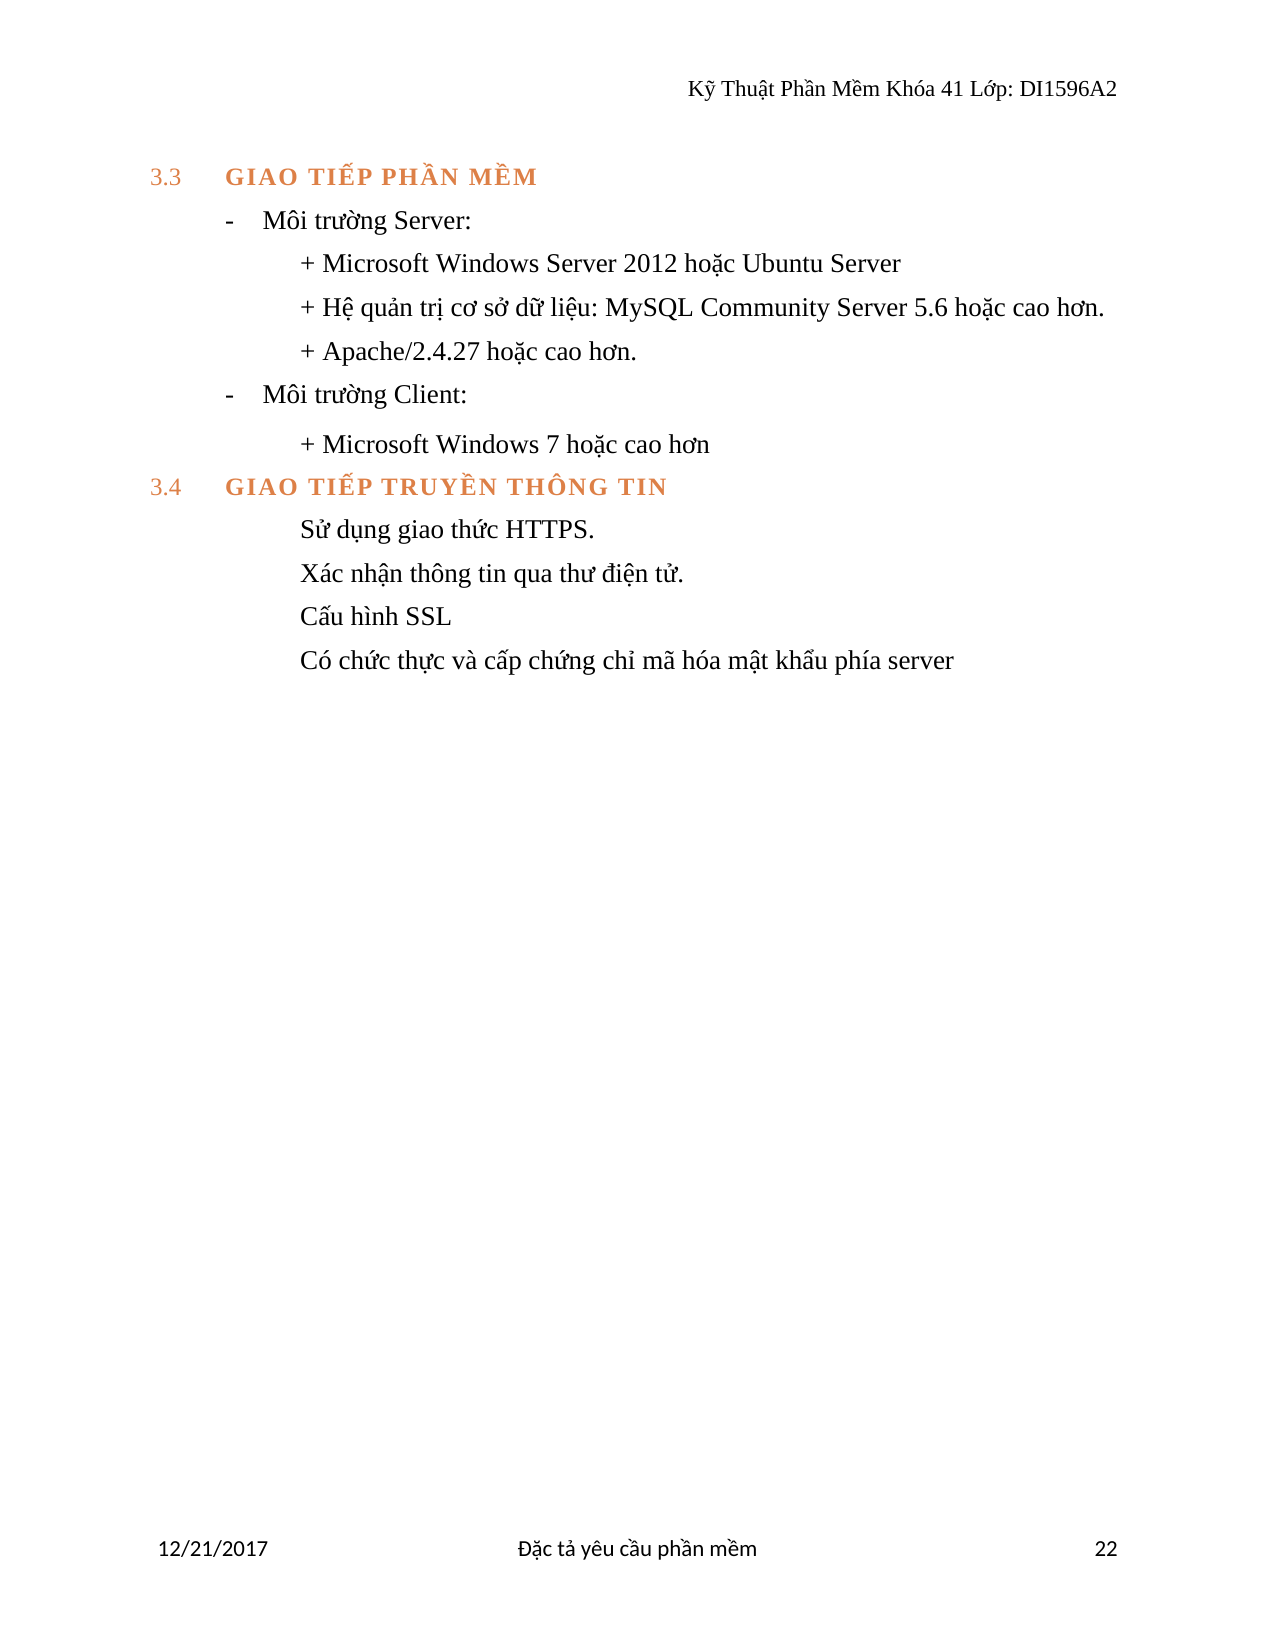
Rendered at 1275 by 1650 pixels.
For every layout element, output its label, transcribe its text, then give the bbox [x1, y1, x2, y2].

text + Hệ quản trị cơ sở dữ liệu: MySQL Community Server 5.6 hoặc cao hơn. [225, 291, 1117, 322]
text + Apache/2.4.27 hoặc cao hơn. [225, 335, 1117, 366]
text Cấu hình SSL [225, 600, 1117, 631]
text Xác nhận thông tin qua thư điện tử. [225, 557, 1117, 588]
text + Microsoft Windows Server 2012 hoặc Ubuntu Server [225, 247, 1117, 278]
subtitle Giao tiếp truyền thông tin [150, 472, 1125, 501]
text Sử dụng giao thức HTTPS. [225, 513, 1117, 544]
list Môi trường Server: [225, 204, 1125, 235]
text + Microsoft Windows 7 hoặc cao hơn [225, 428, 1117, 459]
subtitle Giao tiếp phần mềm [150, 162, 1125, 191]
list Môi trường Client: [225, 378, 1125, 409]
text Có chức thực và cấp chứng chỉ mã hóa mật khẩu phía server [225, 644, 1117, 675]
